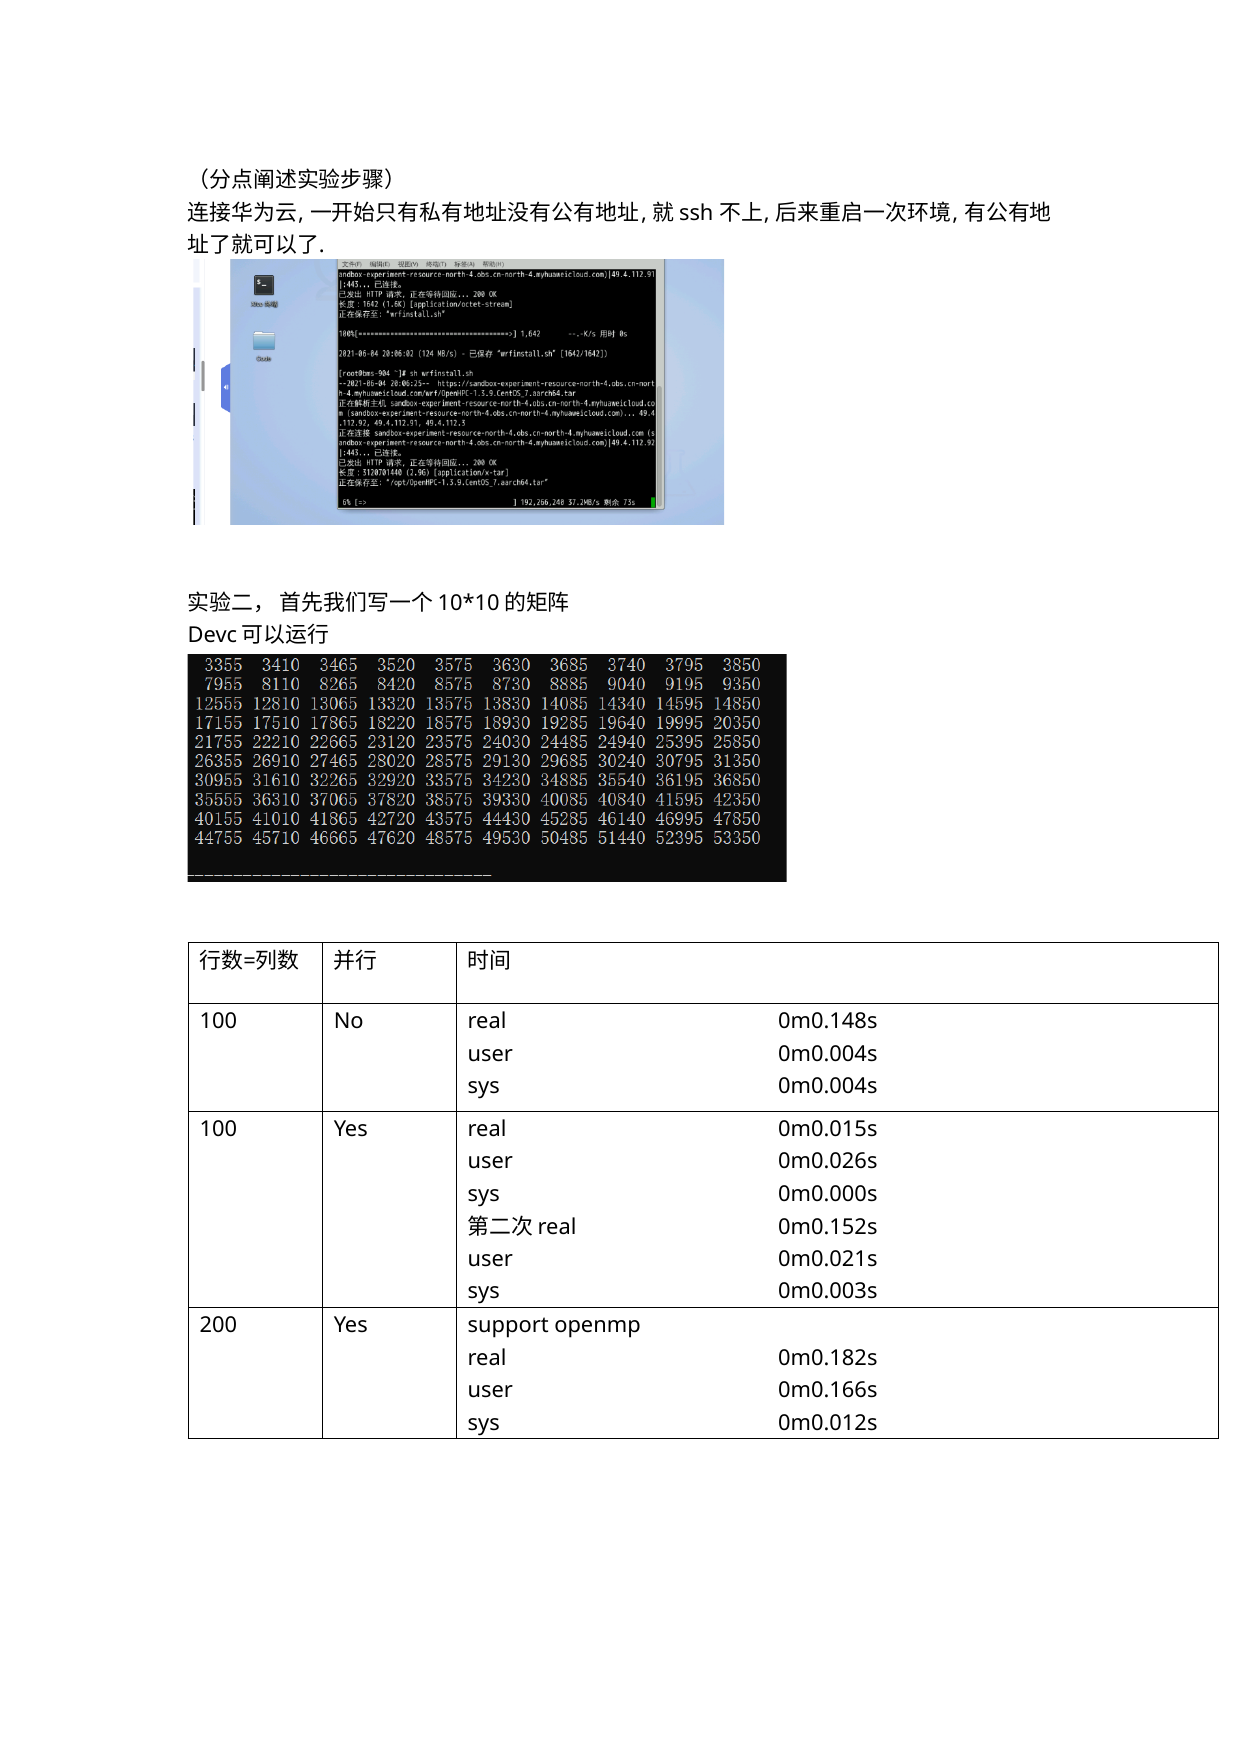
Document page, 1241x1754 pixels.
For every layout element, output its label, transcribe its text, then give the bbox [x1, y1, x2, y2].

text 连接华为云, 一开始只有私有地址没有公有地址, 就ssh 不上, 后来重启一次环境, 有公有地址了就可以了. [187, 194, 1053, 259]
text （分点阐述实验步骤） [187, 162, 1053, 194]
text Devc可以运行 [187, 617, 1053, 649]
table_cell 100 [189, 1112, 322, 1307]
picture [187, 649, 787, 882]
table_cell Yes [323, 1308, 456, 1438]
table_cell real 0m0.015s user 0m0.026s sys 0m0.000s 第二次real 0m0.152s user 0m0.021s sys 0m0.003s [457, 1112, 1218, 1307]
table_cell No [323, 1004, 456, 1111]
table_cell 200 [189, 1308, 322, 1438]
table_header 行数=列数 [189, 943, 322, 1003]
table_cell 100 [189, 1004, 322, 1111]
text 实验二， 首先我们写一个10*10的矩阵 [187, 584, 1053, 617]
table_cell real 0m0.148s user 0m0.004s sys 0m0.004s [457, 1004, 1218, 1111]
picture [193, 259, 725, 525]
table_header 并行 [323, 943, 456, 1003]
table_cell support openmp real 0m0.182s user 0m0.166s sys 0m0.012s [457, 1308, 1218, 1438]
table_header 时间 [457, 943, 1218, 1003]
table_cell Yes [323, 1112, 456, 1307]
